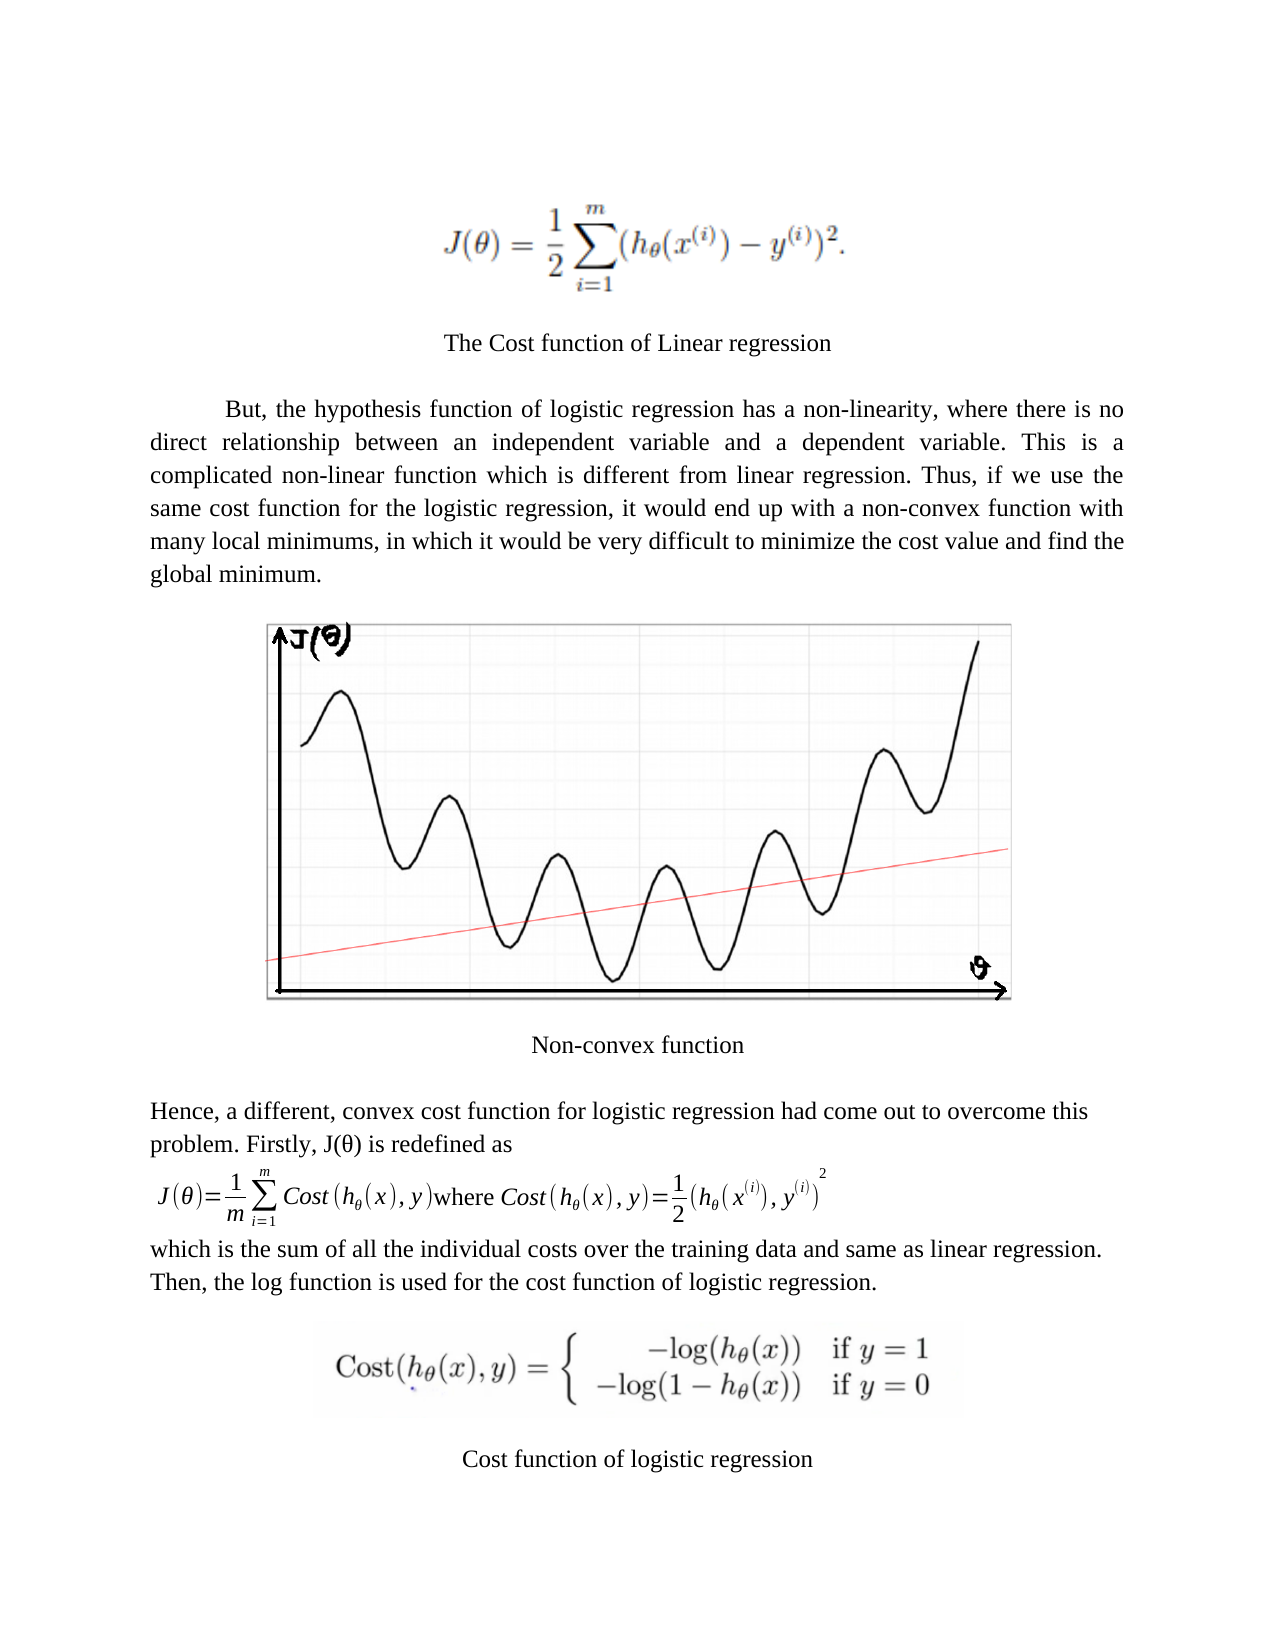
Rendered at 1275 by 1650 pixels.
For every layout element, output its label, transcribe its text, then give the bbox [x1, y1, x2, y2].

picture [313, 1321, 965, 1418]
picture [405, 190, 870, 305]
text which is the sum of all the individual costs over the training data and same as linear regression. Then, the log function is used for the cost function of logistic regression. [150, 1234, 1125, 1296]
text where [150, 1162, 1125, 1229]
text Hence, a different, convex cost function for logistic regression had come out to overcome this problem. Firstly, J(θ) is redefined as [150, 1096, 1125, 1158]
picture [265, 620, 1012, 1003]
text But, the hypothesis function of logistic regression has a non-linearity, where there is no direct relationship between an independent variable and a dependent variable. This is a complicated non-linear function which is different from linear regression. Thus, if we use the same cost function for the logistic regression, it would end up with a non-convex function with many local minimums, in which it would be very difficult to minimize the cost value and find the global minimum. [150, 394, 1125, 588]
